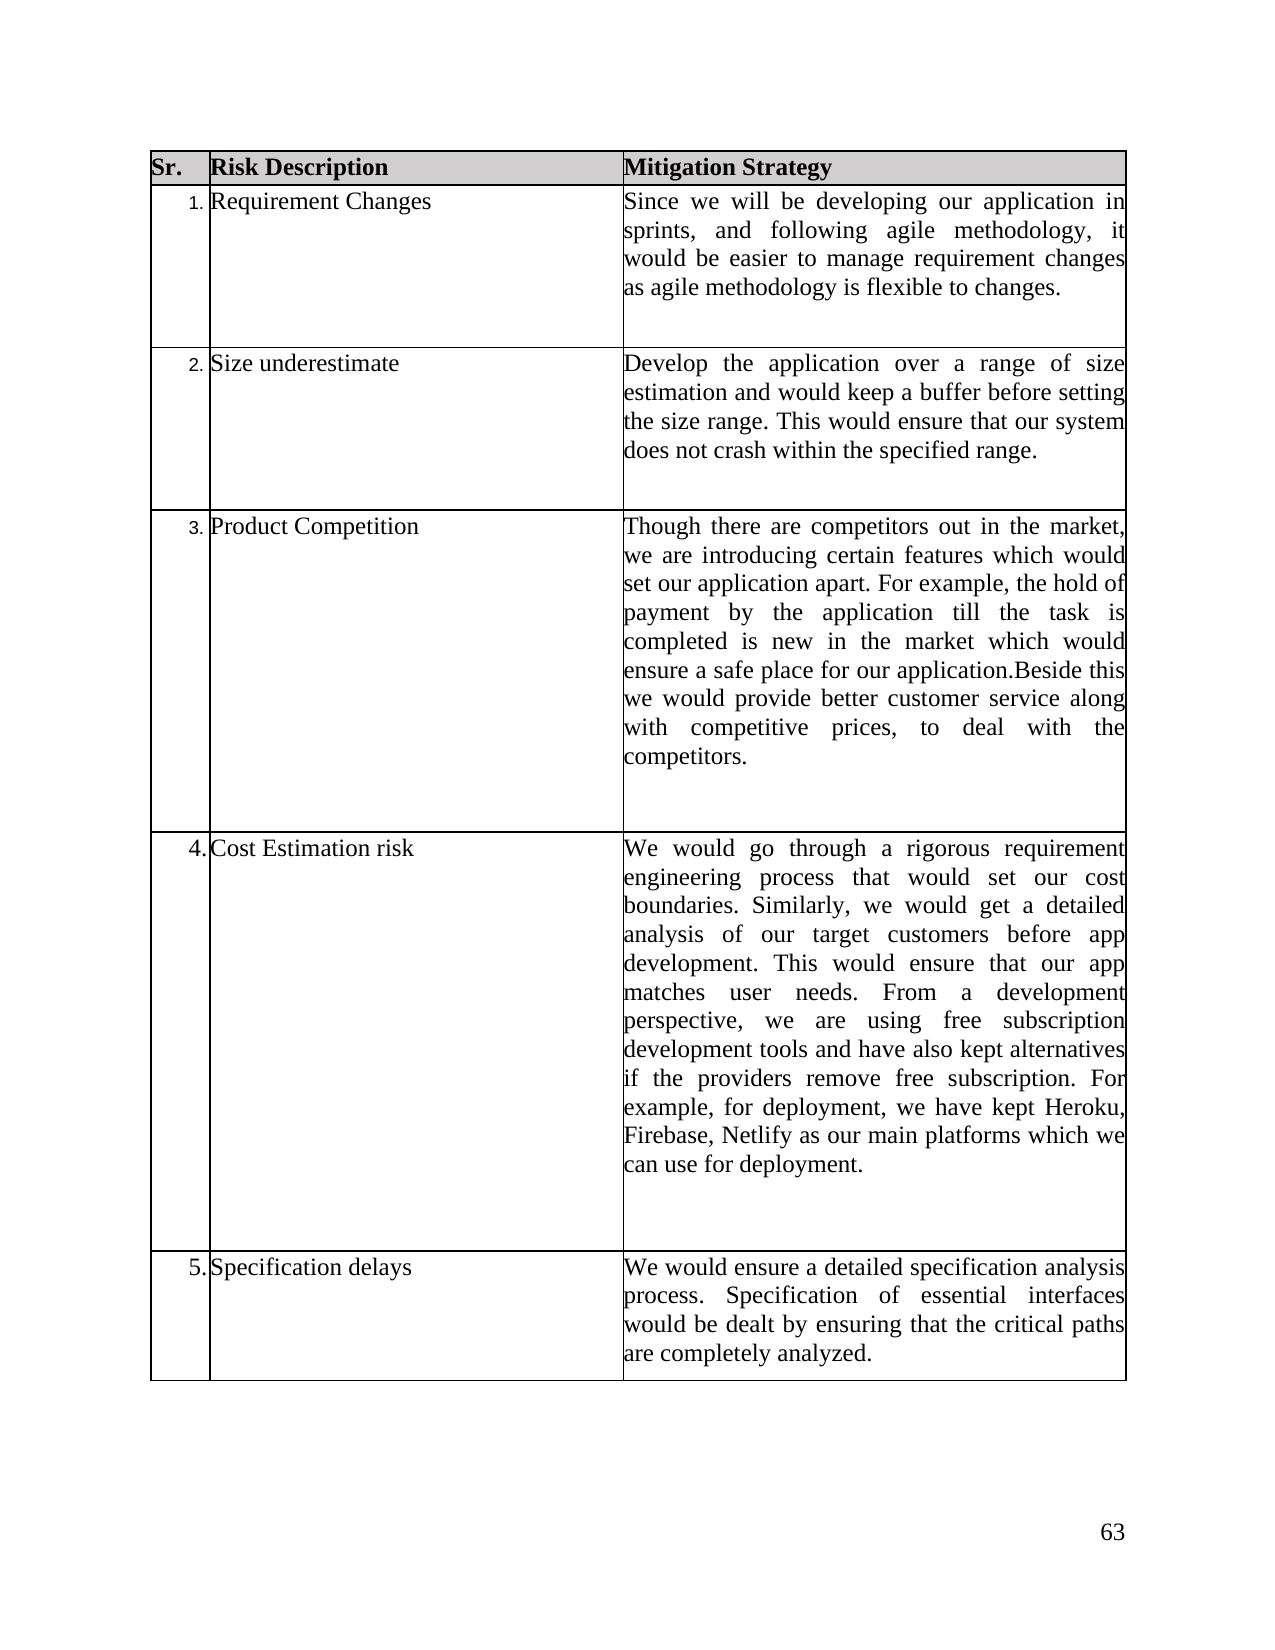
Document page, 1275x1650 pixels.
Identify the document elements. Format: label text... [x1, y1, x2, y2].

table_cell Since we will be developing our application in sprints, and following agile methodology, it would be easier to manage requirement changes as agile methodology is flexible to changes. [624, 186, 1125, 347]
table_cell Cost Estimation risk [211, 833, 623, 1250]
table_cell Specification delays [211, 1252, 623, 1380]
table_cell Requirement Changes [211, 186, 623, 347]
table_cell [152, 348, 209, 509]
table_header Risk Description [211, 152, 623, 184]
table_cell [152, 186, 209, 347]
table_cell Product Competition [211, 511, 623, 831]
table_cell Develop the application over a range of size estimation and would keep a buffer before setting the size range. This would ensure that our system does not crash within the specified range. [624, 348, 1125, 509]
table_cell Though there are competitors out in the market, we are introducing certain features which would set our application apart. For example, the hold of payment by the application till the task is completed is new in the market which would ensure a safe place for our application.Beside this we would provide better customer service along with competitive prices, to deal with the competitors. [624, 511, 1125, 831]
table_cell 4. [152, 833, 209, 1250]
table_cell [152, 511, 209, 831]
table_cell We would go through a rigorous requirement engineering process that would set our cost boundaries. Similarly, we would get a detailed analysis of our target customers before app development. This would ensure that our app matches user needs. From a development perspective, we are using free subscription development tools and have also kept alternatives if the providers remove free subscription. For example, for deployment, we have kept Heroku, Firebase, Netlify as our main platforms which we can use for deployment. [624, 833, 1125, 1250]
table_cell We would ensure a detailed specification analysis process. Specification of essential interfaces would be dealt by ensuring that the critical paths are completely analyzed. [624, 1252, 1125, 1380]
table_header Sr. [152, 152, 209, 184]
table_cell 5. [152, 1252, 209, 1380]
table_header Mitigation Strategy [624, 152, 1125, 184]
table_cell Size underestimate [211, 348, 623, 509]
